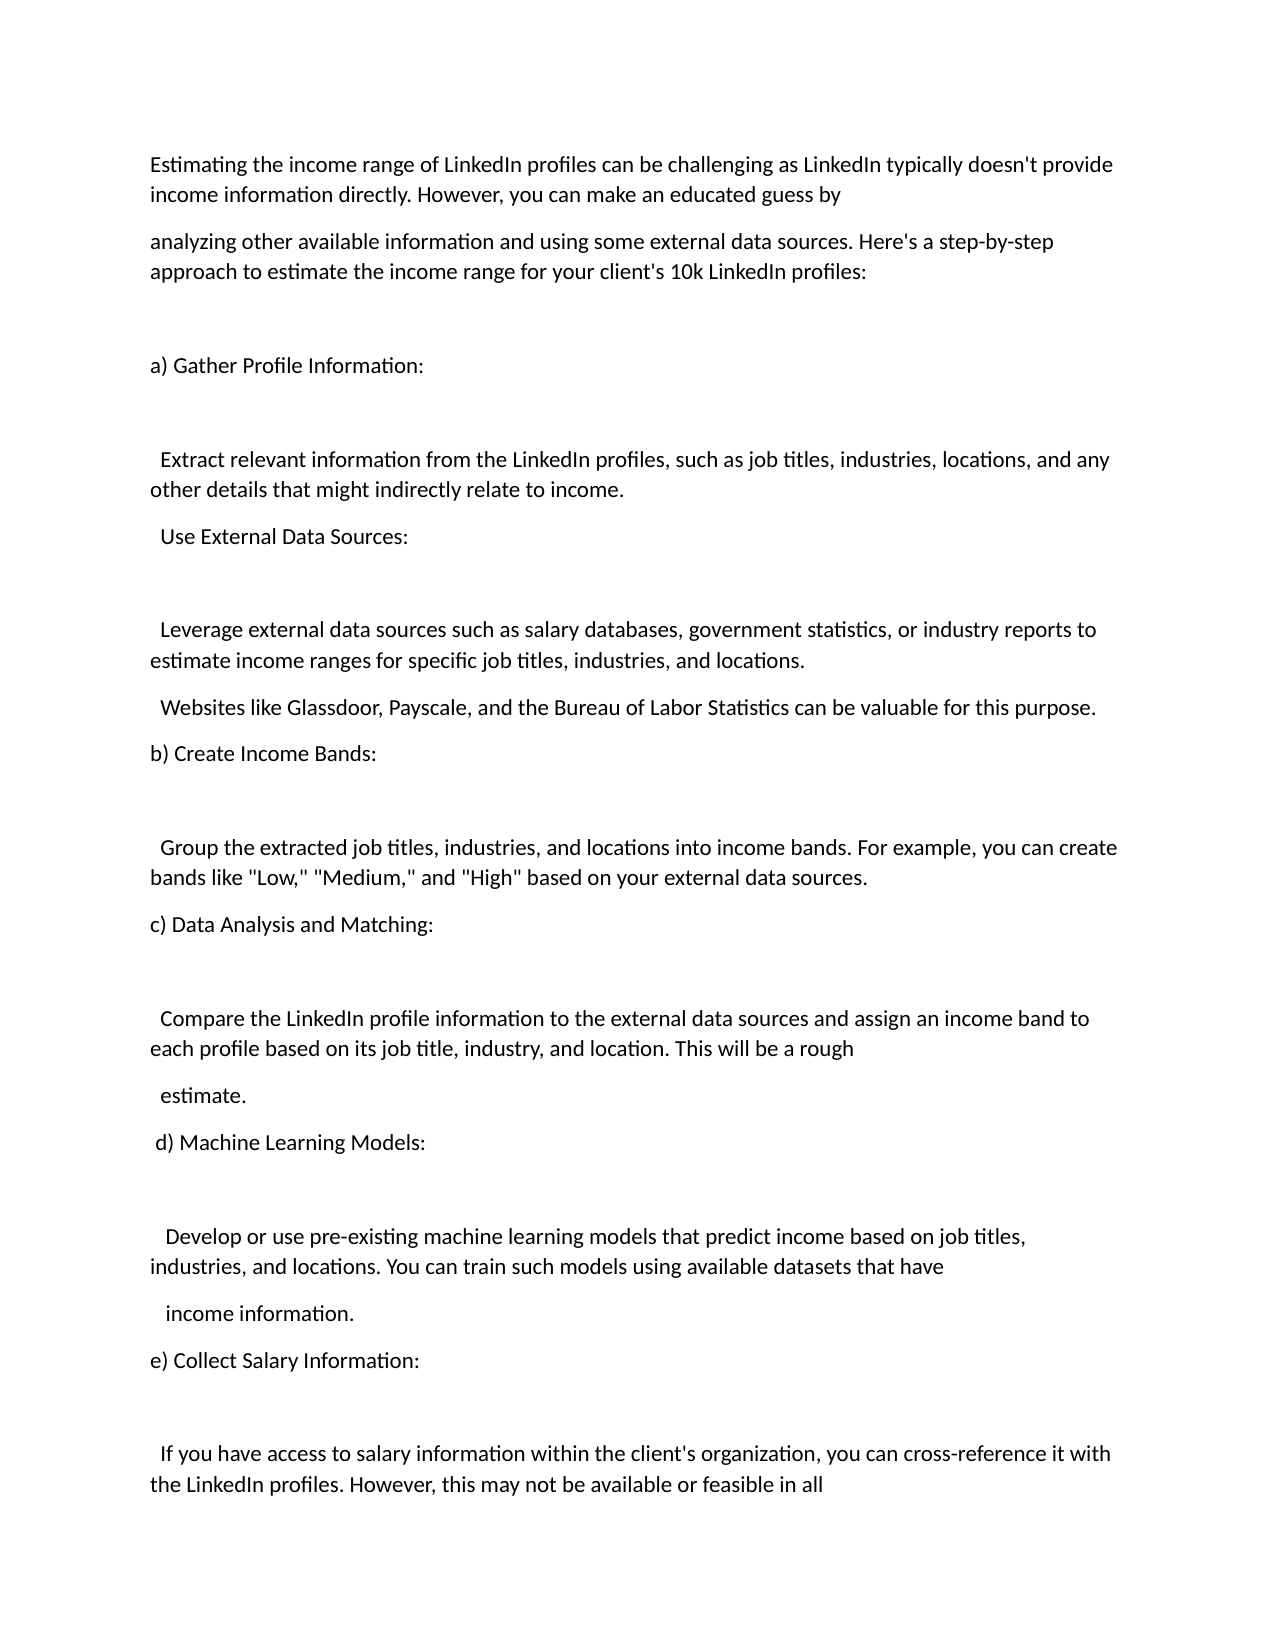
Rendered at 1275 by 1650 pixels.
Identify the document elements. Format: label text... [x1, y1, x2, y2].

text If you have access to salary information within the client's organization, you can cross-reference it with the LinkedIn profiles. However, this may not be available or feasible in all [150, 1439, 1125, 1498]
text Compare the LinkedIn profile information to the external data sources and assign an income band to each profile based on its job title, industry, and location. This will be a rough [150, 1004, 1125, 1062]
text Extract relevant information from the LinkedIn profiles, such as job titles, industries, locations, and any other details that might indirectly relate to income. [150, 445, 1125, 503]
text e) Collect Salary Information: [150, 1346, 1125, 1374]
text Use External Data Sources: [150, 522, 1125, 550]
text Websites like Glassdoor, Payscale, and the Bureau of Labor Statistics can be valuable for this purpose. [150, 693, 1125, 721]
text c) Data Analysis and Matching: [150, 910, 1125, 938]
text a) Gather Profile Information: [150, 351, 1125, 379]
text estimate. [150, 1081, 1125, 1109]
text income information. [150, 1299, 1125, 1327]
text Leverage external data sources such as salary databases, government statistics, or industry reports to estimate income ranges for specific job titles, industries, and locations. [150, 616, 1125, 674]
text b) Create Income Bands: [150, 739, 1125, 768]
text Group the extracted job titles, industries, and locations into income bands. For example, you can create bands like "Low," "Medium," and "High" based on your external data sources. [150, 833, 1125, 892]
text analyzing other available information and using some external data sources. Here's a step-by-step approach to estimate the income range for your client's 10k LinkedIn profiles: [150, 227, 1125, 285]
text d) Machine Learning Models: [150, 1128, 1125, 1156]
text Estimating the income range of LinkedIn profiles can be challenging as LinkedIn typically doesn't provide income information directly. However, you can make an educated guess by [150, 150, 1125, 208]
text Develop or use pre-existing machine learning models that predict income based on job titles, industries, and locations. You can train such models using available datasets that have [150, 1222, 1125, 1280]
